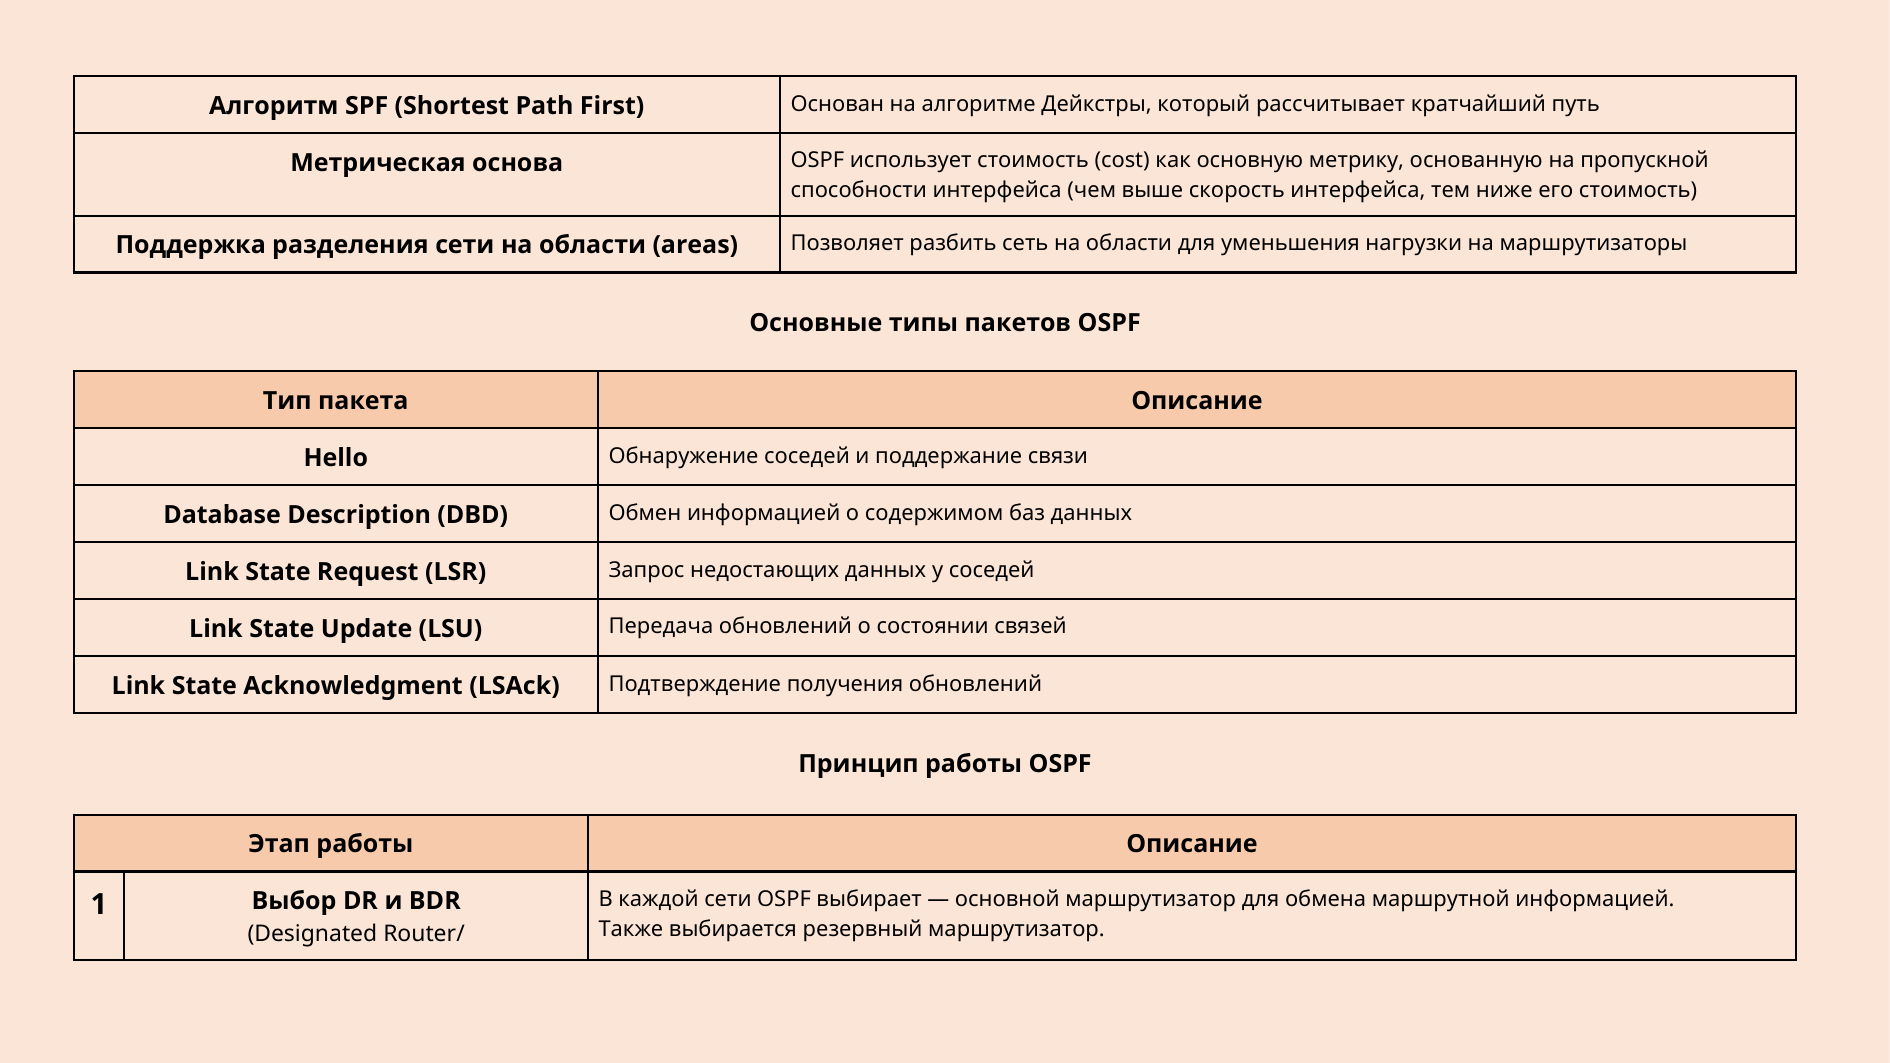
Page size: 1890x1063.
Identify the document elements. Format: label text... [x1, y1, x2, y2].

table_cell Запрос недостающих данных у соседей [599, 543, 1795, 598]
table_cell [589, 873, 1795, 959]
table_cell Подтверждение получения обновлений [599, 657, 1795, 712]
table_cell Метрическая основа [75, 134, 779, 214]
table_cell 1 [75, 873, 123, 959]
table_cell Link State Update (LSU) [75, 600, 597, 655]
table_cell Передача обновлений о состоянии связей [599, 600, 1795, 655]
table_cell Database Description (DBD) [75, 486, 597, 541]
list Принцип работы OSPF [75, 745, 1815, 779]
list Основные типы пакетов OSPF [75, 305, 1815, 339]
table_cell Позволяет разбить сеть на области для уменьшения нагрузки на маршрутизаторы [781, 217, 1795, 271]
table_cell Обнаружение соседей и поддержание связи [599, 429, 1795, 484]
table_header Описание [599, 372, 1795, 427]
table_header Тип пакета [75, 372, 597, 427]
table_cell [125, 873, 587, 959]
table_header Описание [589, 816, 1795, 870]
table_cell Поддержка разделения сети на области (areas) [75, 217, 779, 271]
table_cell OSPF использует стоимость (cost) как основную метрику, основанную на пропускной способности интерфейса (чем выше скорость интерфейса, тем ниже его стоимость) [781, 134, 1795, 214]
table_cell Link State Acknowledgment (LSAck) [75, 657, 597, 712]
table_cell Link State Request (LSR) [75, 543, 597, 598]
table_cell Hello [75, 429, 597, 484]
table_cell Основан на алгоритме Дейкстры, который рассчитывает кратчайший путь [781, 77, 1795, 132]
table_cell Обмен информацией о содержимом баз данных [599, 486, 1795, 541]
table_header Этап работы [75, 816, 587, 870]
table_cell Алгоритм SPF (Shortest Path First) [75, 77, 779, 132]
